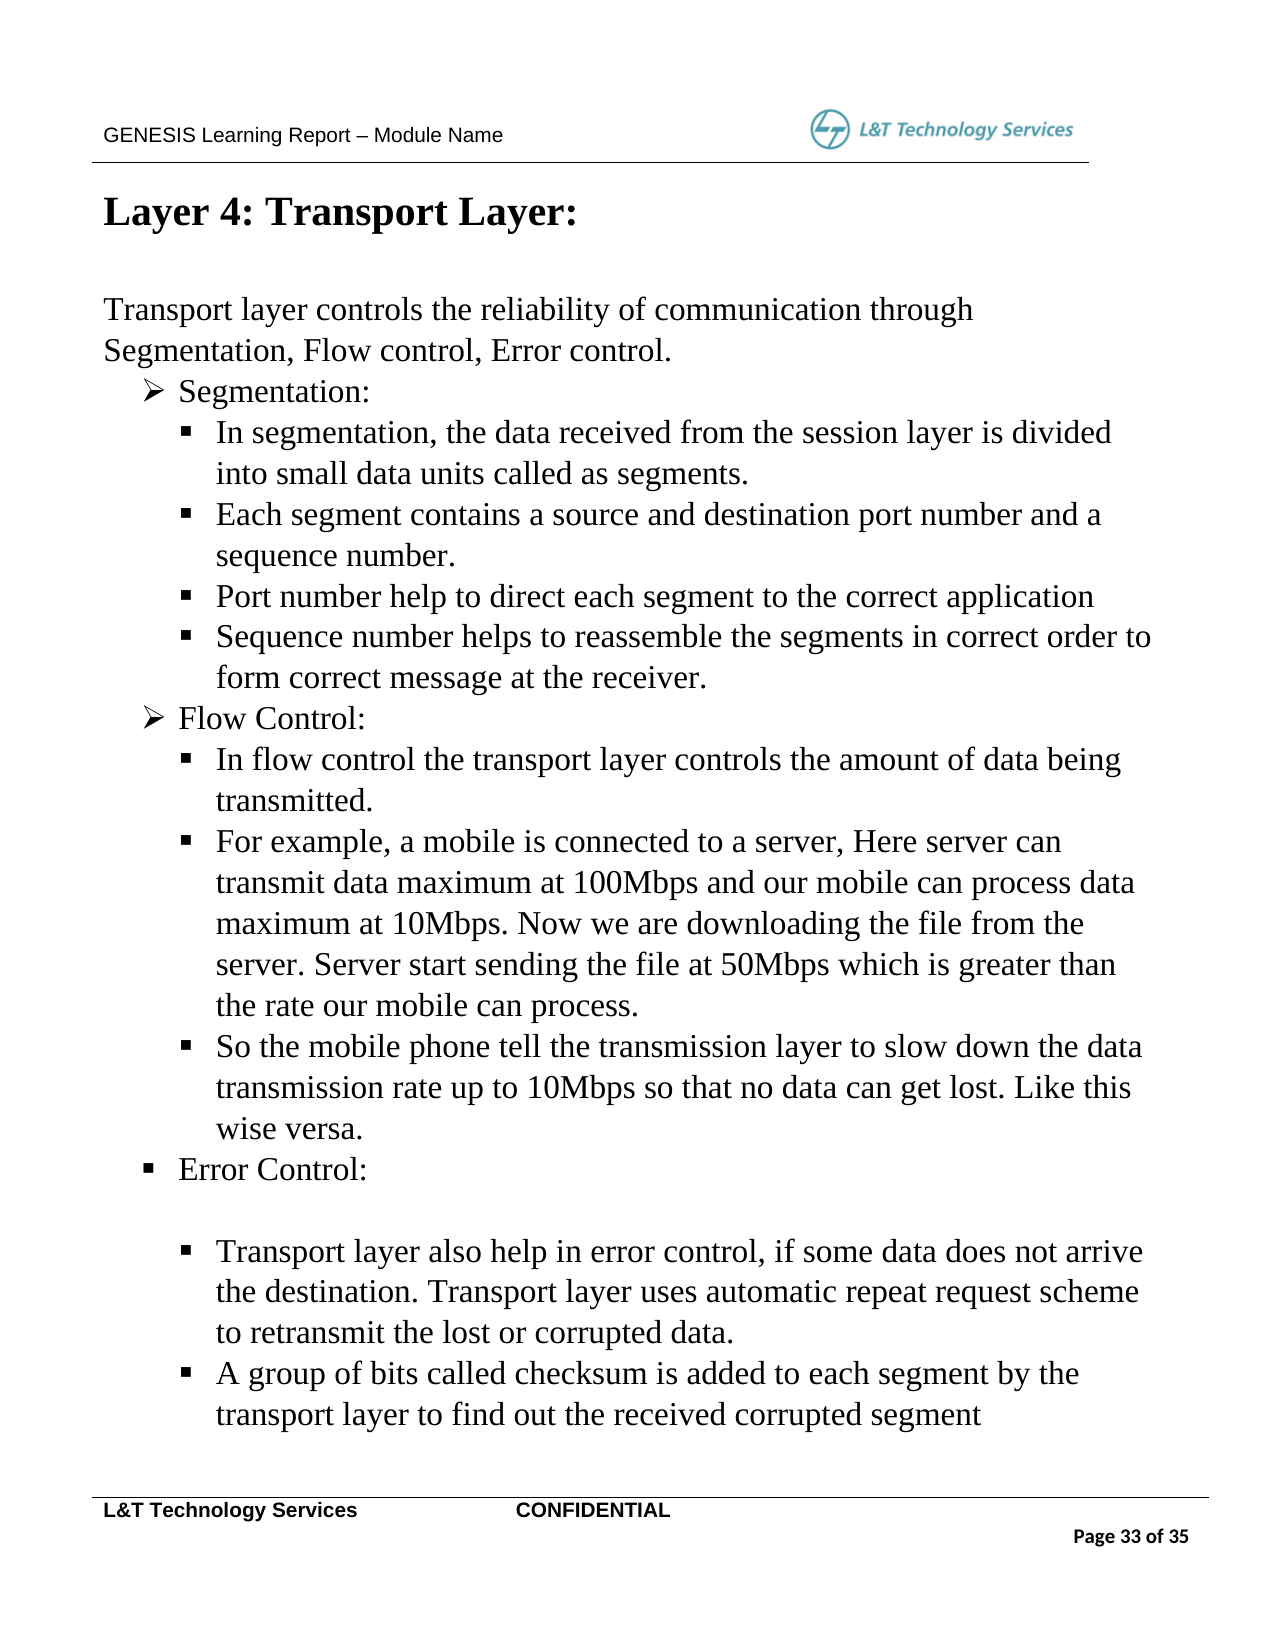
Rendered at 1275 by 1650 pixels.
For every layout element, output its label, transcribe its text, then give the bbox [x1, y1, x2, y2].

list In segmentation, the data received from the session layer is divided into small data units called as segments. [178, 412, 1162, 491]
list So the mobile phone tell the transmission layer to slow down the data transmission rate up to 10Mbps so that no data can get lost. Like this wise versa. [178, 1026, 1162, 1146]
list In flow control the transport layer controls the amount of data being transmitted. [178, 739, 1162, 819]
list Port number help to direct each segment to the correct application [178, 576, 1162, 614]
list Transport layer also help in error control, if some data does not arrive the destination. Transport layer uses automatic repeat request scheme to retransmit the lost or corrupted data. [178, 1231, 1162, 1351]
list For example, a mobile is connected to a server, Here server can transmit data maximum at 100Mbps and our mobile can process data maximum at 10Mbps. Now we are downloading the file from the server. Server start sending the file at 50Mbps which is greater than the rate our mobile can process. [178, 821, 1162, 1023]
list Flow Control: [141, 699, 1162, 737]
list Each segment contains a source and destination port number and a sequence number. [178, 494, 1162, 573]
list A group of bits called checksum is added to each segment by the transport layer to find out the received corrupted segment [178, 1354, 1162, 1433]
text Layer 4: Transport Layer: [103, 187, 1162, 235]
text Transport layer controls the reliability of communication through Segmentation, Flow control, Error control. [103, 289, 1162, 368]
list Error Control: [141, 1149, 1162, 1187]
list Segmentation: [141, 371, 1162, 409]
list Sequence number helps to reassemble the segments in correct order to form correct message at the receiver. [178, 617, 1162, 696]
